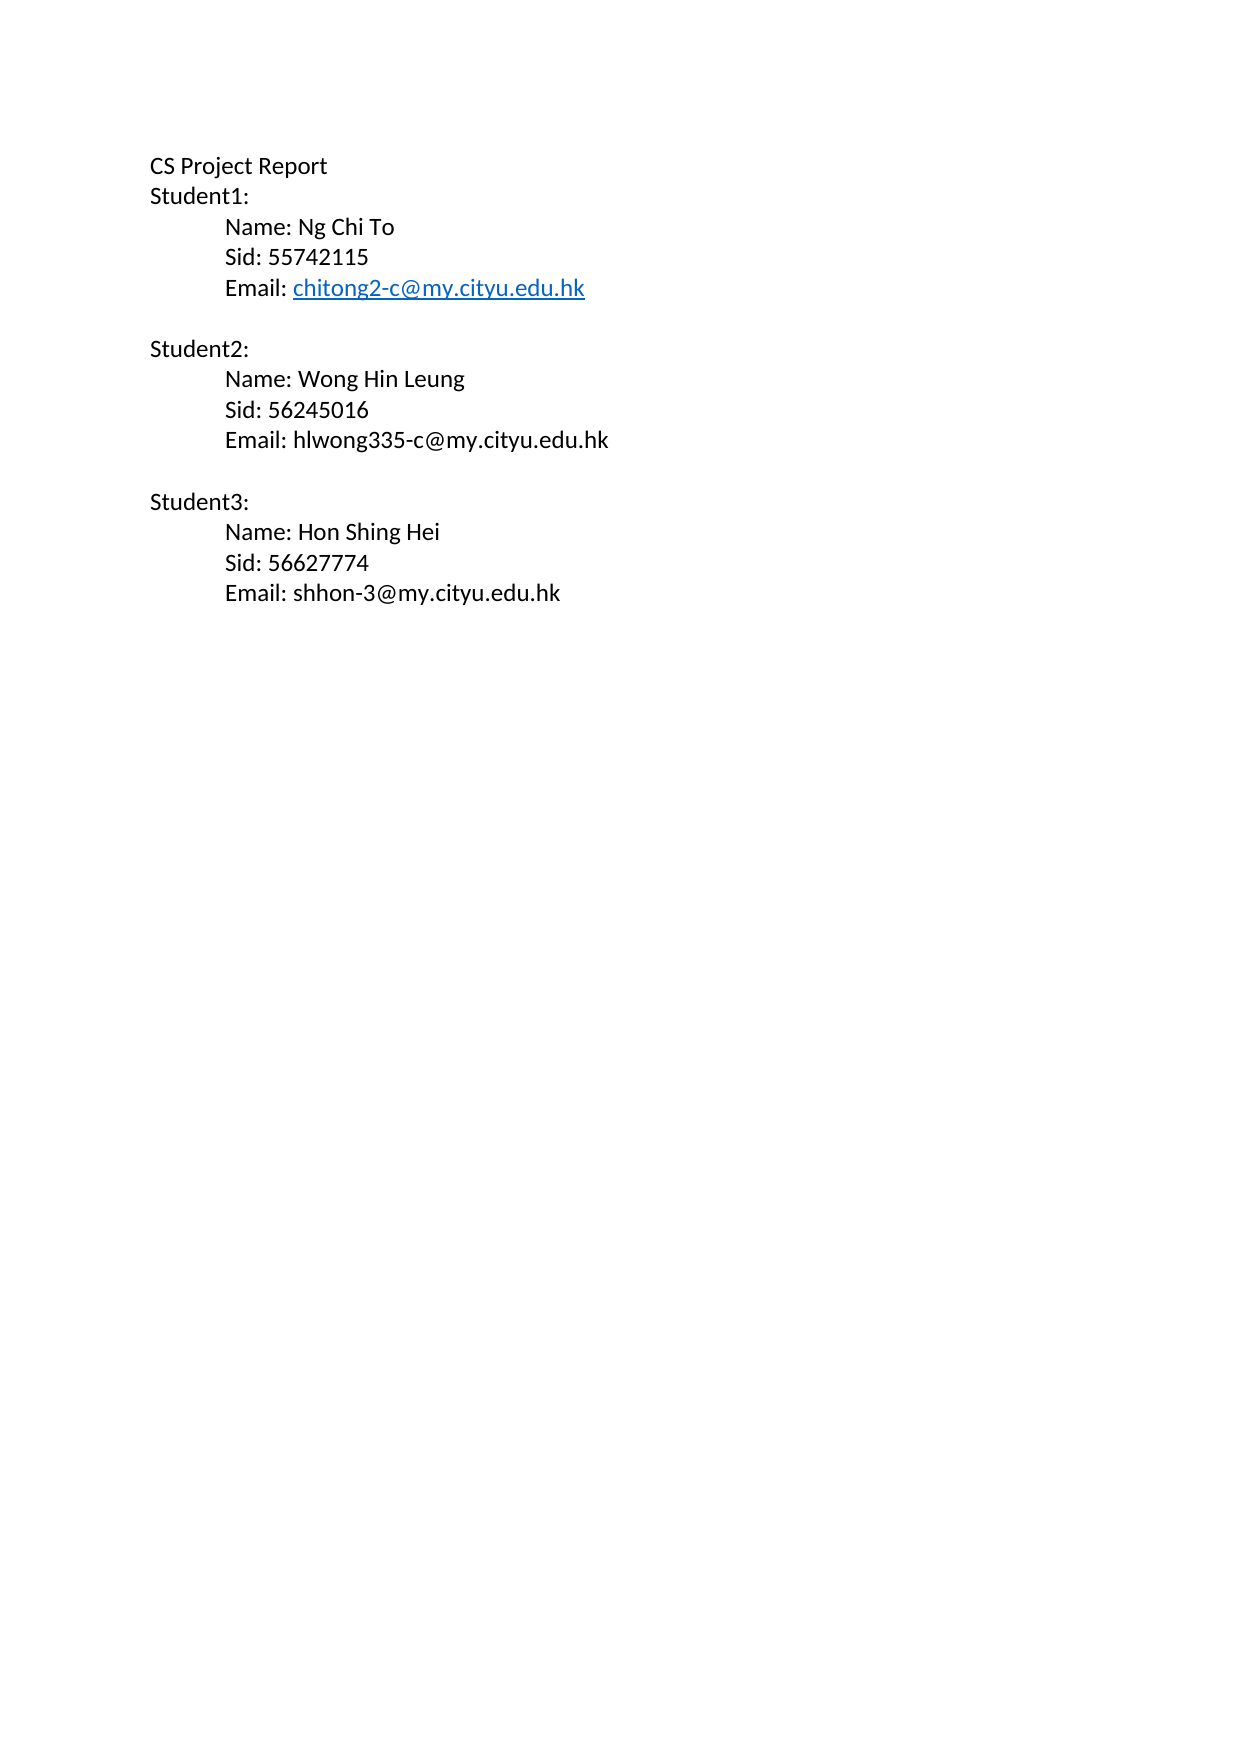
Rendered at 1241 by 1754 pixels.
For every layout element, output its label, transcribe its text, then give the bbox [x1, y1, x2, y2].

text Sid: 55742115 [150, 242, 1090, 272]
text Student3: [150, 486, 1090, 516]
text CS Project Report [150, 150, 1090, 181]
text Email: chitong2-c@my.cityu.edu.hk [150, 272, 1090, 303]
text Student2: [150, 333, 1090, 364]
text Sid: 56627774 [150, 547, 1090, 577]
text Email: shhon-3@my.cityu.edu.hk [150, 577, 1090, 608]
text Sid: 56245016 [150, 394, 1090, 425]
text Student1: [150, 181, 1090, 211]
text Email: hlwong335-c@my.cityu.edu.hk [150, 425, 1090, 455]
text Name: Ng Chi To [150, 211, 1090, 242]
text Name: Wong Hin Leung [150, 364, 1090, 394]
text Name: Hon Shing Hei [150, 516, 1090, 547]
